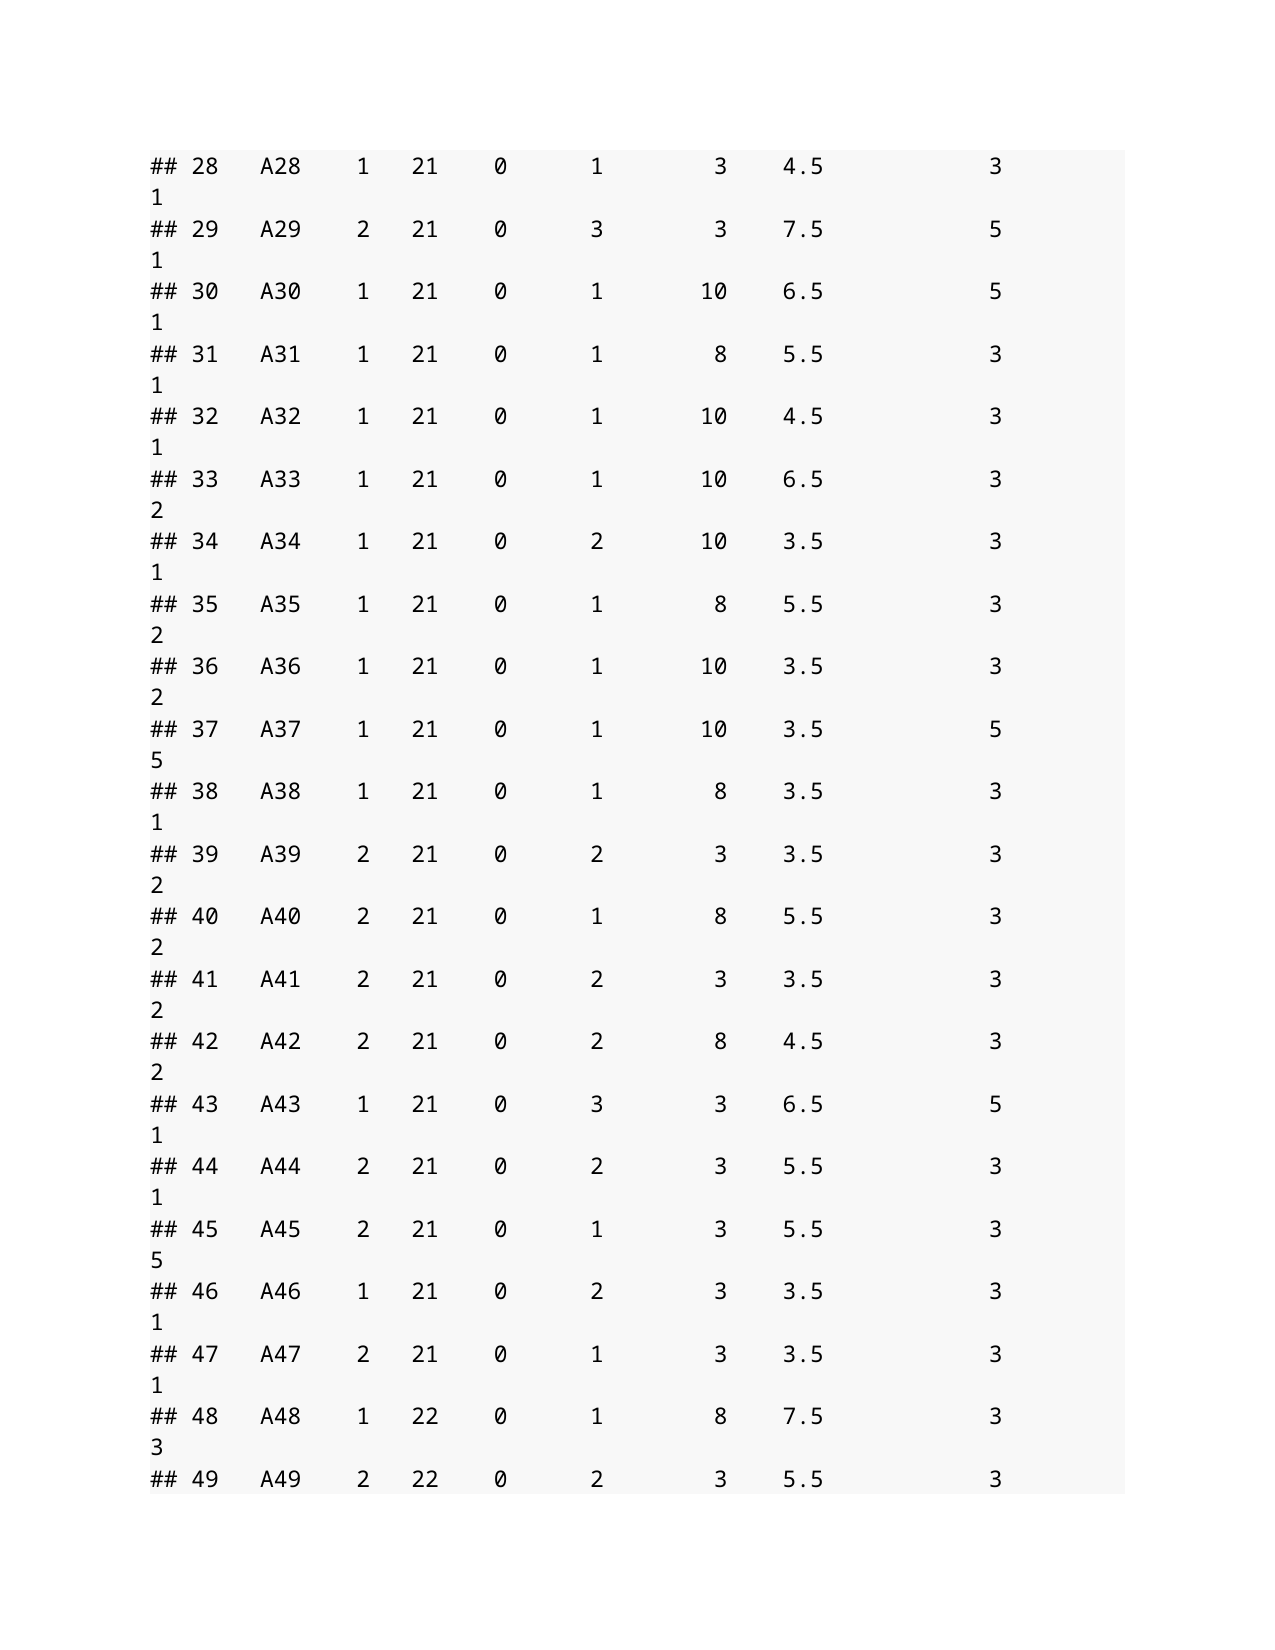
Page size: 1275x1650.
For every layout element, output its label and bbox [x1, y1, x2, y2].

text [150, 150, 1125, 1494]
